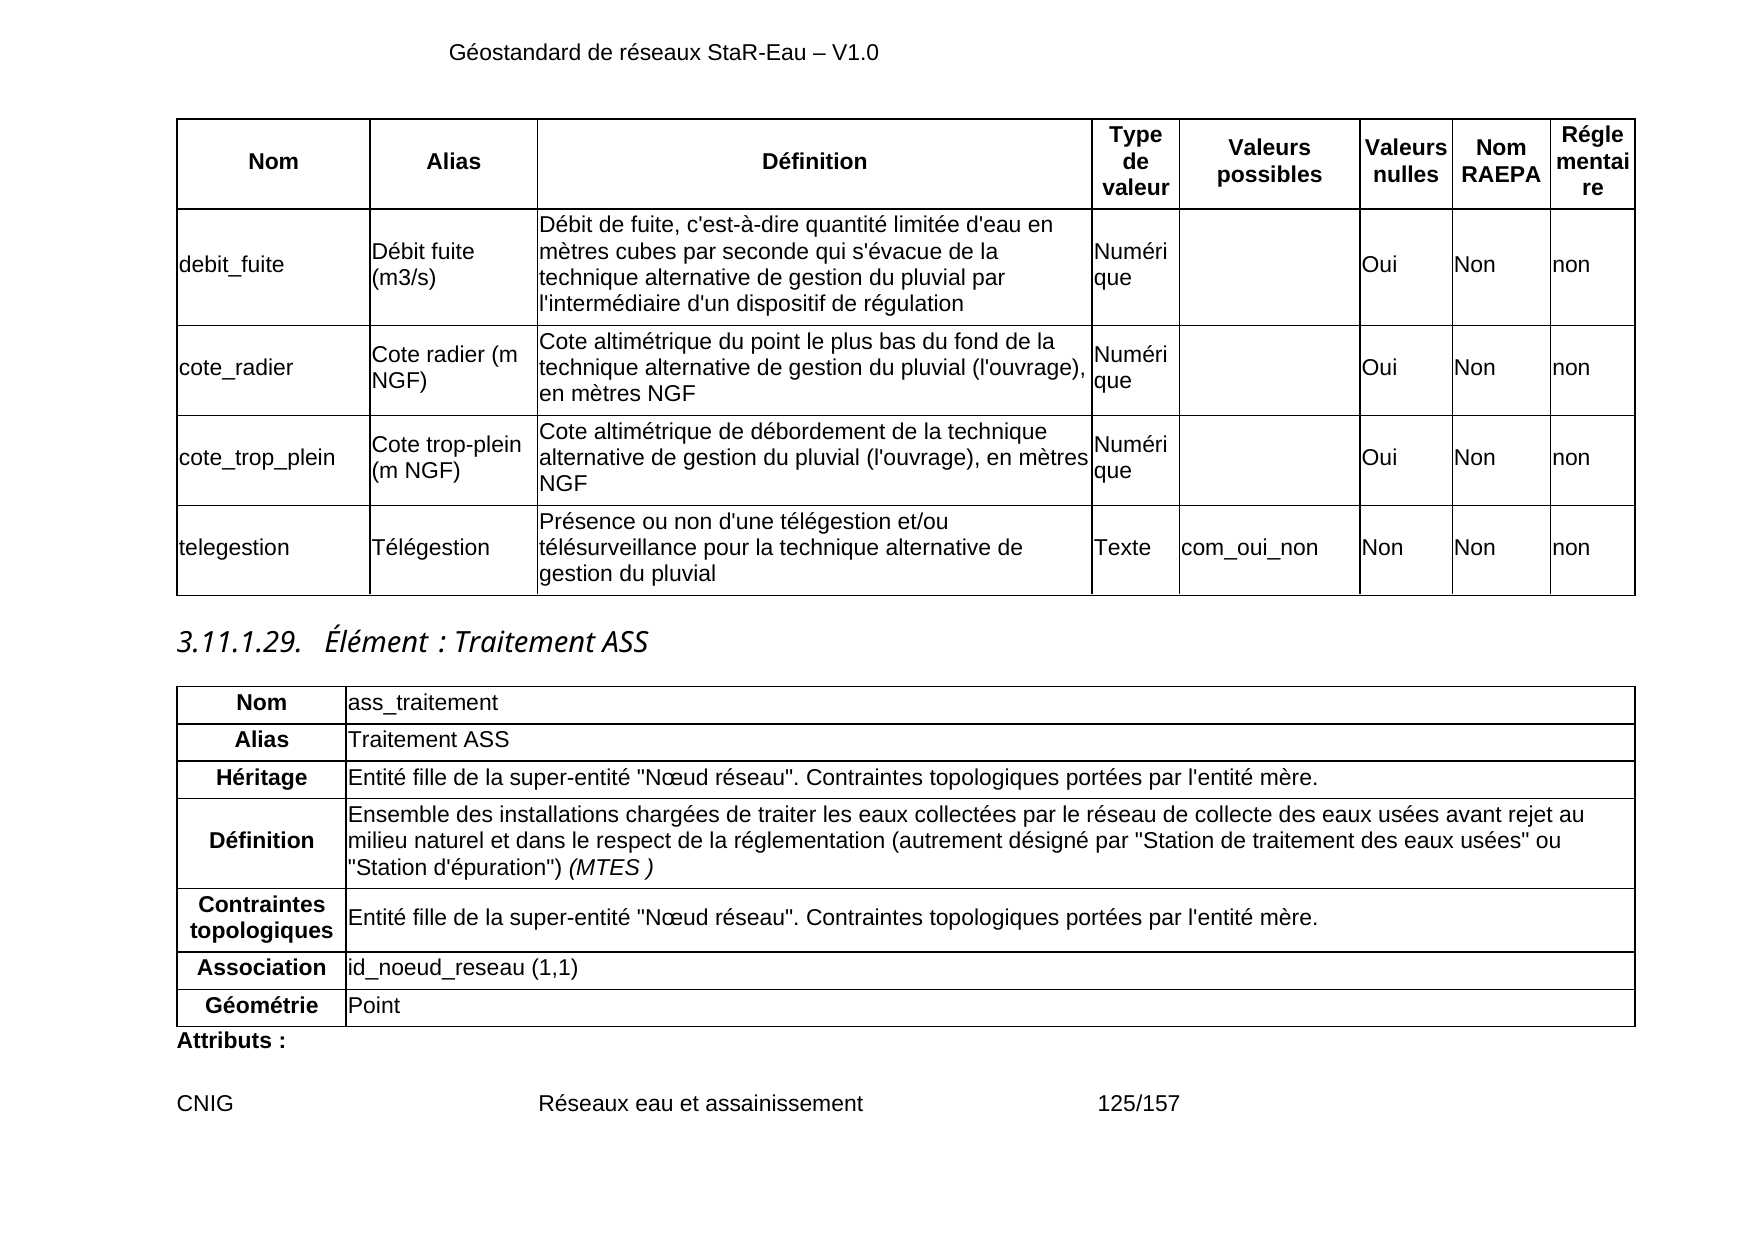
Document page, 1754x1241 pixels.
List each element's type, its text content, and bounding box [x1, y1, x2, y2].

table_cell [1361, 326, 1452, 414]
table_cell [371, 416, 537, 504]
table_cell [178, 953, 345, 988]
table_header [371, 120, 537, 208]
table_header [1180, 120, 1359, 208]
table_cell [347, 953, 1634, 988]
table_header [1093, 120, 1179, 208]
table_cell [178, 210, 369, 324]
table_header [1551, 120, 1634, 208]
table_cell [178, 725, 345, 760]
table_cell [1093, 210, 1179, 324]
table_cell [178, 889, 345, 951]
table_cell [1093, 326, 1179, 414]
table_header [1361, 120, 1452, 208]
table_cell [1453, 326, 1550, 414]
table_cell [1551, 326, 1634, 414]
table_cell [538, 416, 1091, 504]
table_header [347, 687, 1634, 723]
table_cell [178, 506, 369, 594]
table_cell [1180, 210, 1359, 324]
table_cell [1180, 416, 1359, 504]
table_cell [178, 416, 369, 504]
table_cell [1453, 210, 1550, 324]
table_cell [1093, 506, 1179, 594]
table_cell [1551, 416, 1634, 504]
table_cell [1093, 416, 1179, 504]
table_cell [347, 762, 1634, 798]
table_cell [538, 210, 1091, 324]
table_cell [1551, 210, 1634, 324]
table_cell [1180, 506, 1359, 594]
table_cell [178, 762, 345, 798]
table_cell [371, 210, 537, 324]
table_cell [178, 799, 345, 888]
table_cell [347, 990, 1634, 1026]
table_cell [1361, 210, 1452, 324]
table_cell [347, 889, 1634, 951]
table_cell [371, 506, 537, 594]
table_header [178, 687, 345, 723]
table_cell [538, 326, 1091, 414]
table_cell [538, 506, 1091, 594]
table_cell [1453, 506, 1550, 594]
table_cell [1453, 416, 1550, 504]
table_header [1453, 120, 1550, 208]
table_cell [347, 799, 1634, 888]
text Attributs : [176, 1027, 1636, 1054]
subtitle Élément : Traitement ASS [176, 621, 1636, 661]
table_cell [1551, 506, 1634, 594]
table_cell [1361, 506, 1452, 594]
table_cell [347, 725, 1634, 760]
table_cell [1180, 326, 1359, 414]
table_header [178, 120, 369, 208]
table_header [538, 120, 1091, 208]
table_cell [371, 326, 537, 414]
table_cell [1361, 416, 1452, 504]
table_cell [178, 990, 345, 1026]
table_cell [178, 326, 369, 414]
